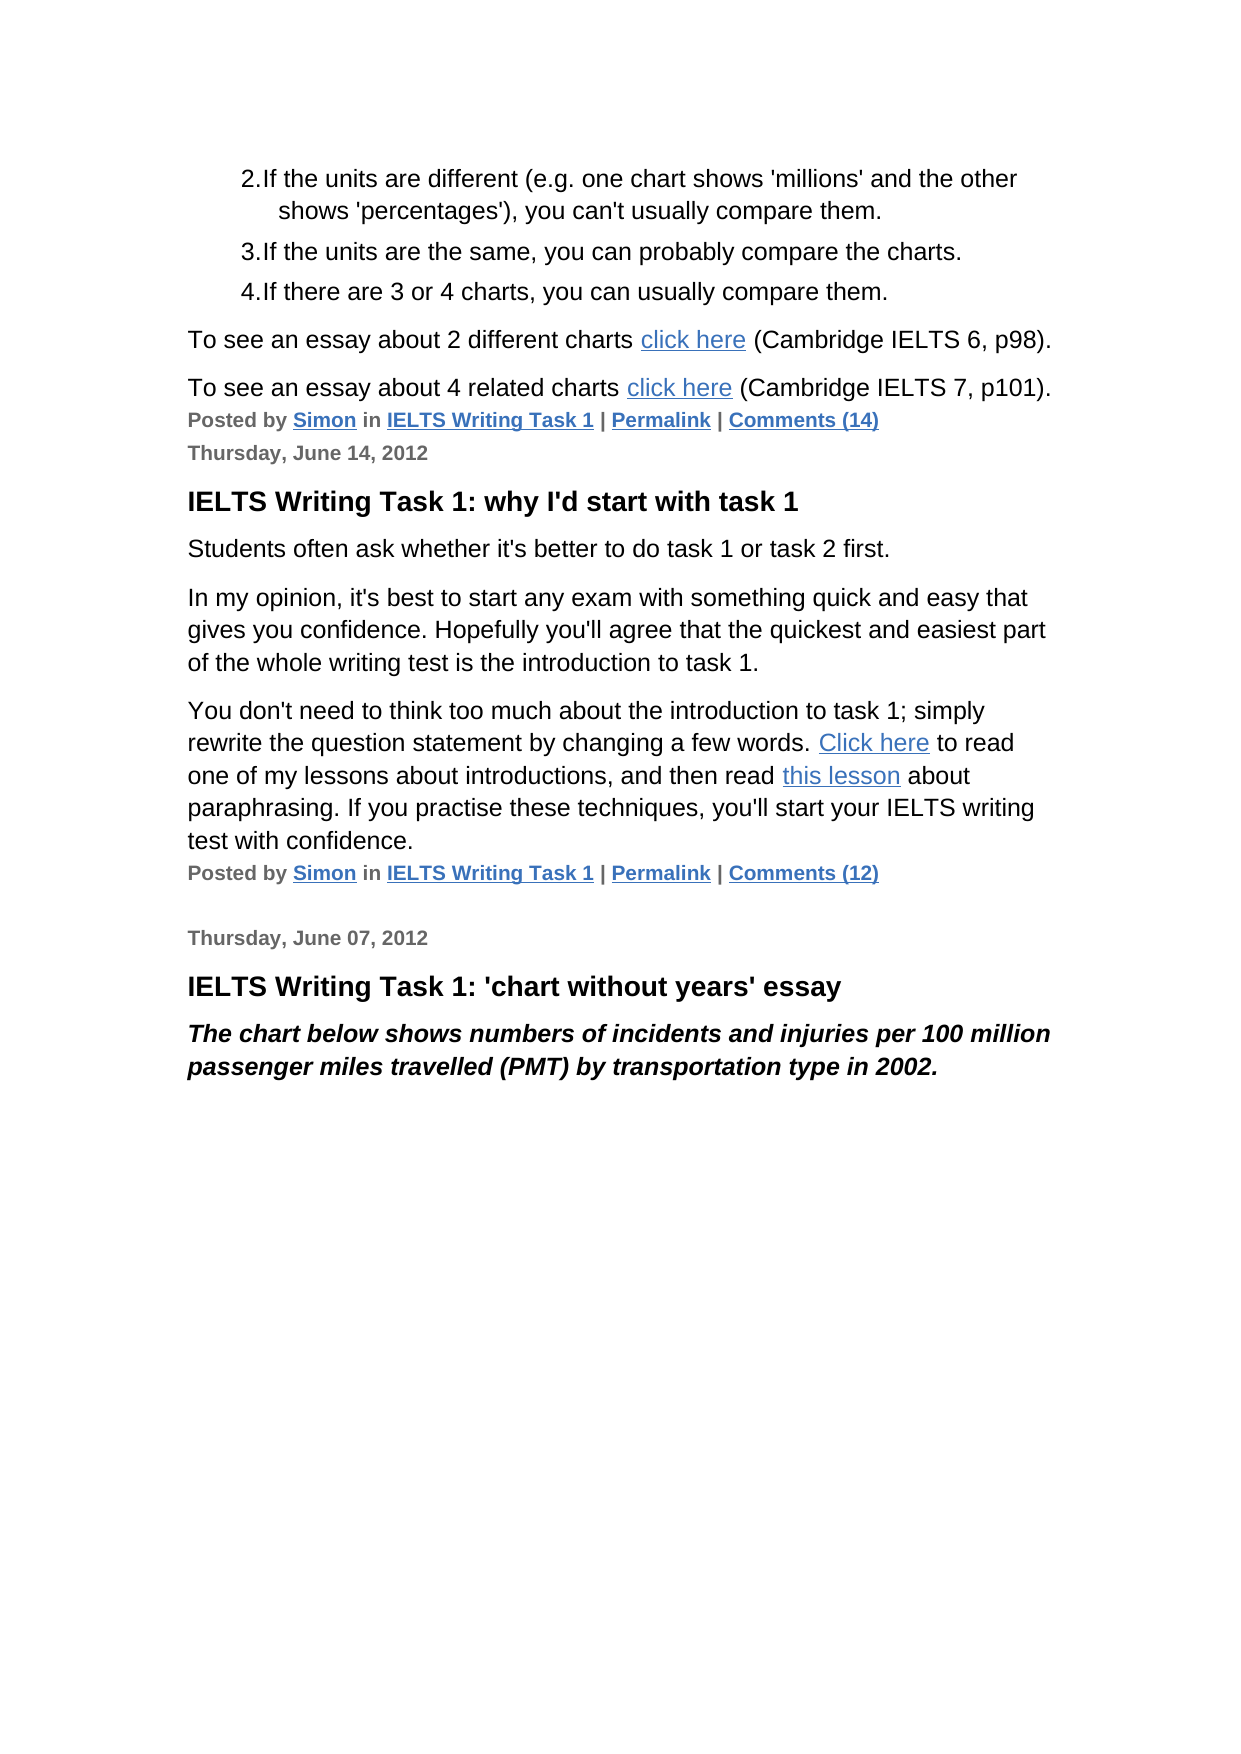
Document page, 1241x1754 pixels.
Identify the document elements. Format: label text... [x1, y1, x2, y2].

text Thursday, June 07, 2012 [187, 921, 1053, 954]
text IELTS Writing Task 1: why I'd start with task 1 [187, 484, 1053, 517]
text In my opinion, it's best to start any exam with something quick and easy that gives you confidence. Hopefully you'll agree that the quickest and easiest part of the whole writing test is the introduction to task 1. [187, 581, 1053, 678]
text Thursday, June 14, 2012 [187, 436, 1053, 469]
text Students often ask whether it's better to do task 1 or task 2 first. [187, 533, 1053, 565]
text The chart below shows numbers of incidents and injuries per 100 million passenger miles travelled (PMT) by transportation type in 2002. [187, 1018, 1053, 1083]
text Posted by Simon in IELTS Writing Task 1 | Permalink | Comments (14) [187, 404, 1053, 436]
list If there are 3 or 4 charts, you can usually compare them. [241, 275, 1037, 308]
text You don't need to think too much about the introduction to task 1; simply rewrite the question statement by changing a few words. Click here to read one of my lessons about introductions, and then read this lesson about paraphrasing. If you practise these techniques, you'll start your IELTS writing test with confidence. [187, 694, 1053, 856]
list If the units are the same, you can probably compare the charts. [241, 235, 1037, 267]
text To see an essay about 2 different charts click here (Cambridge IELTS 6, p98). [187, 323, 1053, 356]
text IELTS Writing Task 1: 'chart without years' essay [187, 969, 1053, 1002]
list If the units are different (e.g. one chart shows 'millions' and the other shows 'percentages'), you can't usually compare them. [241, 162, 1037, 227]
text To see an essay about 4 related charts click here (Cambridge IELTS 7, p101). [187, 371, 1053, 404]
text Posted by Simon in IELTS Writing Task 1 | Permalink | Comments (12) [187, 856, 1053, 889]
